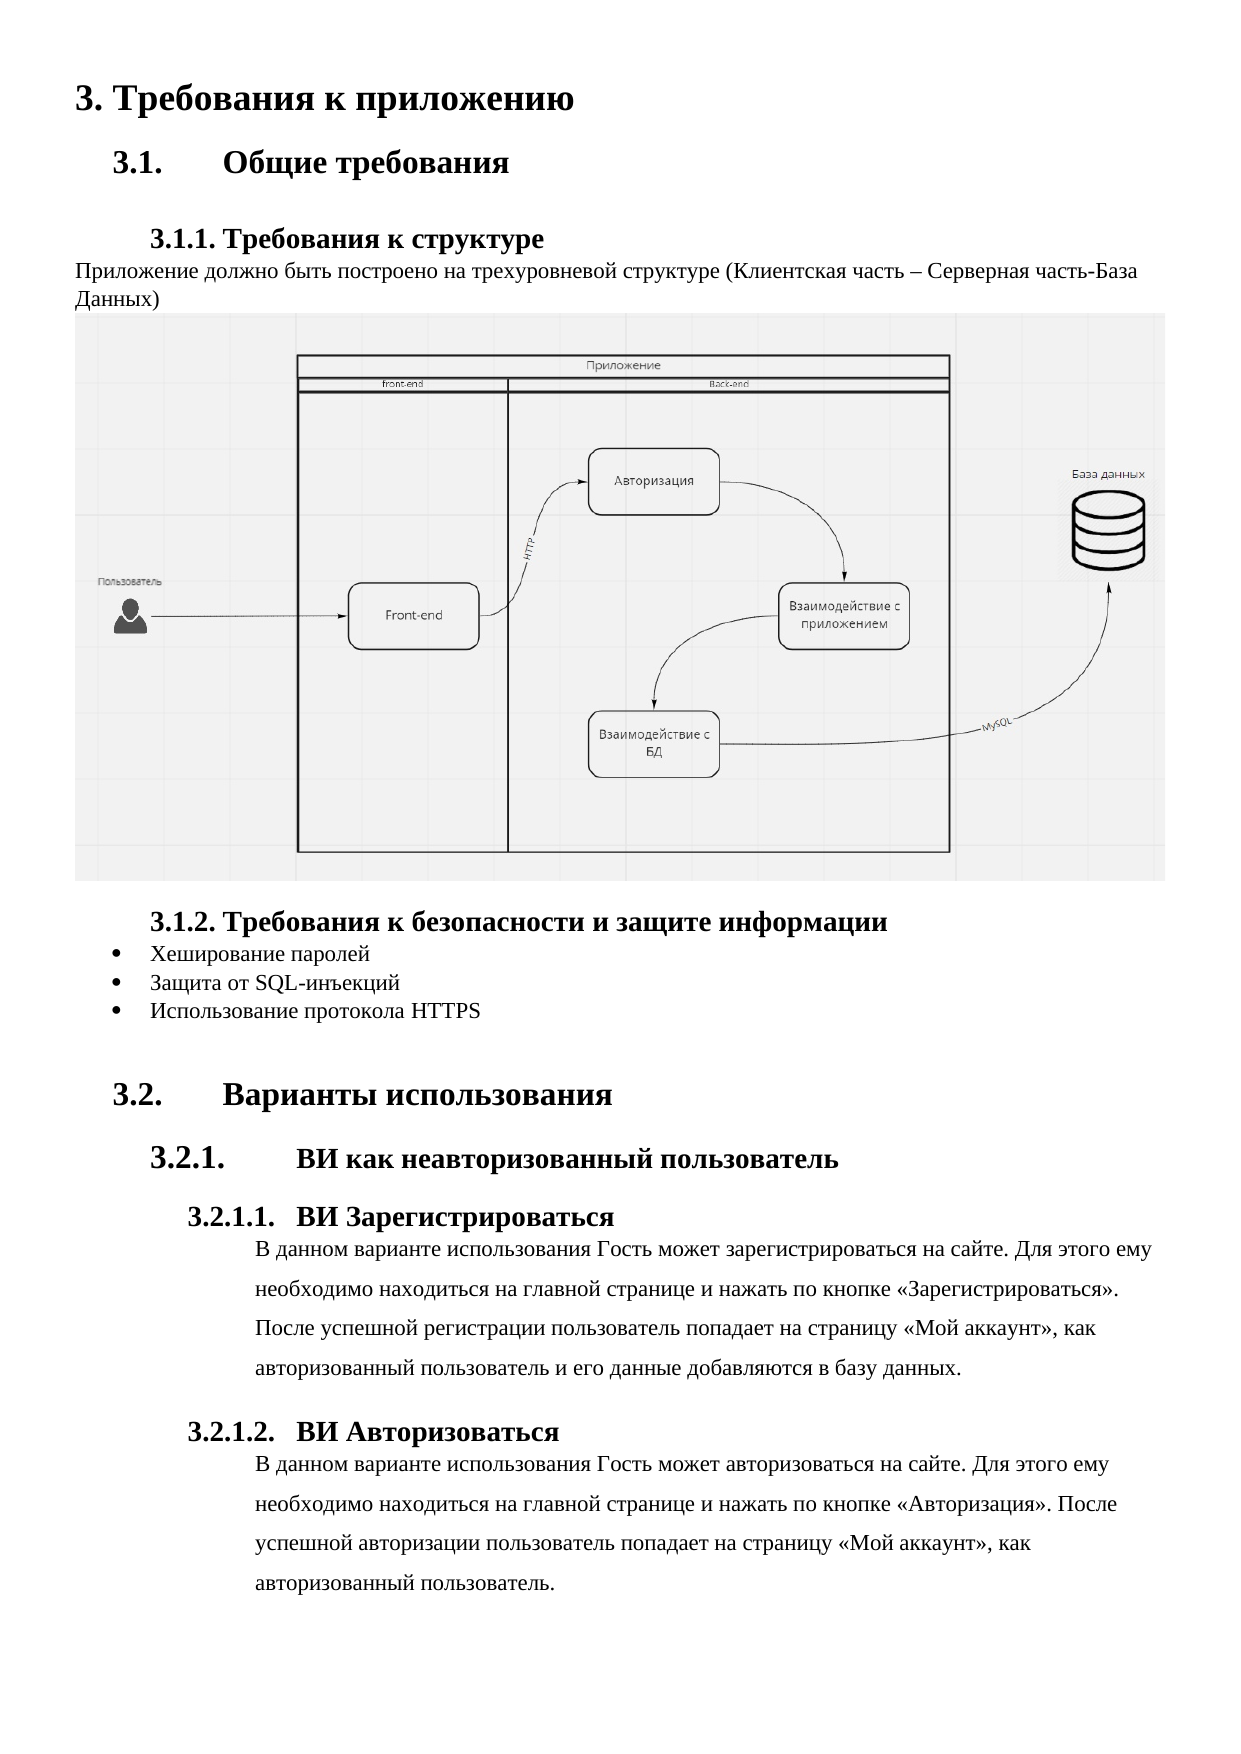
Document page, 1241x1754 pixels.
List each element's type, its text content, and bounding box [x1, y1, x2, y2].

subtitle Общие требования [112, 142, 1165, 181]
text Приложение должно быть построено на трехуровневой структуре (Клиентская часть – Серверная часть-База Данных) [75, 257, 1165, 313]
list В данном варианте использования Гость может авторизоваться на сайте. Для этого ему необходимо находиться на главной странице и нажать по кнопке «Авторизация». После успешной авторизации пользователь попадает на страницу «Мой аккаунт», как авторизованный пользователь. [255, 1450, 1165, 1595]
list В данном варианте использования Гость может зарегистрироваться на сайте. Для этого ему необходимо находиться на главной странице и нажать по кнопке «Зарегистрироваться». После успешной регистрации пользователь попадает на страницу «Мой аккаунт», как авторизованный пользователь и его данные добавляются в базу данных. [255, 1235, 1165, 1380]
subtitle Требования к приложению [75, 75, 1165, 118]
subtitle ВИ Авторизоваться [187, 1414, 1165, 1447]
subtitle ВИ как неавторизованный пользователь [150, 1137, 1165, 1175]
subtitle Требования к безопасности и защите информации [150, 904, 1165, 937]
subtitle ВИ Зарегистрироваться [187, 1199, 1165, 1233]
subtitle Требования к структуре [150, 221, 1165, 254]
list Использование протокола HTTPS [112, 997, 1165, 1023]
picture [75, 313, 1166, 881]
list Хеширование паролей [112, 940, 1165, 966]
subtitle Варианты использования [112, 1075, 1165, 1113]
list Защита от SQL-инъекций [112, 968, 1165, 995]
